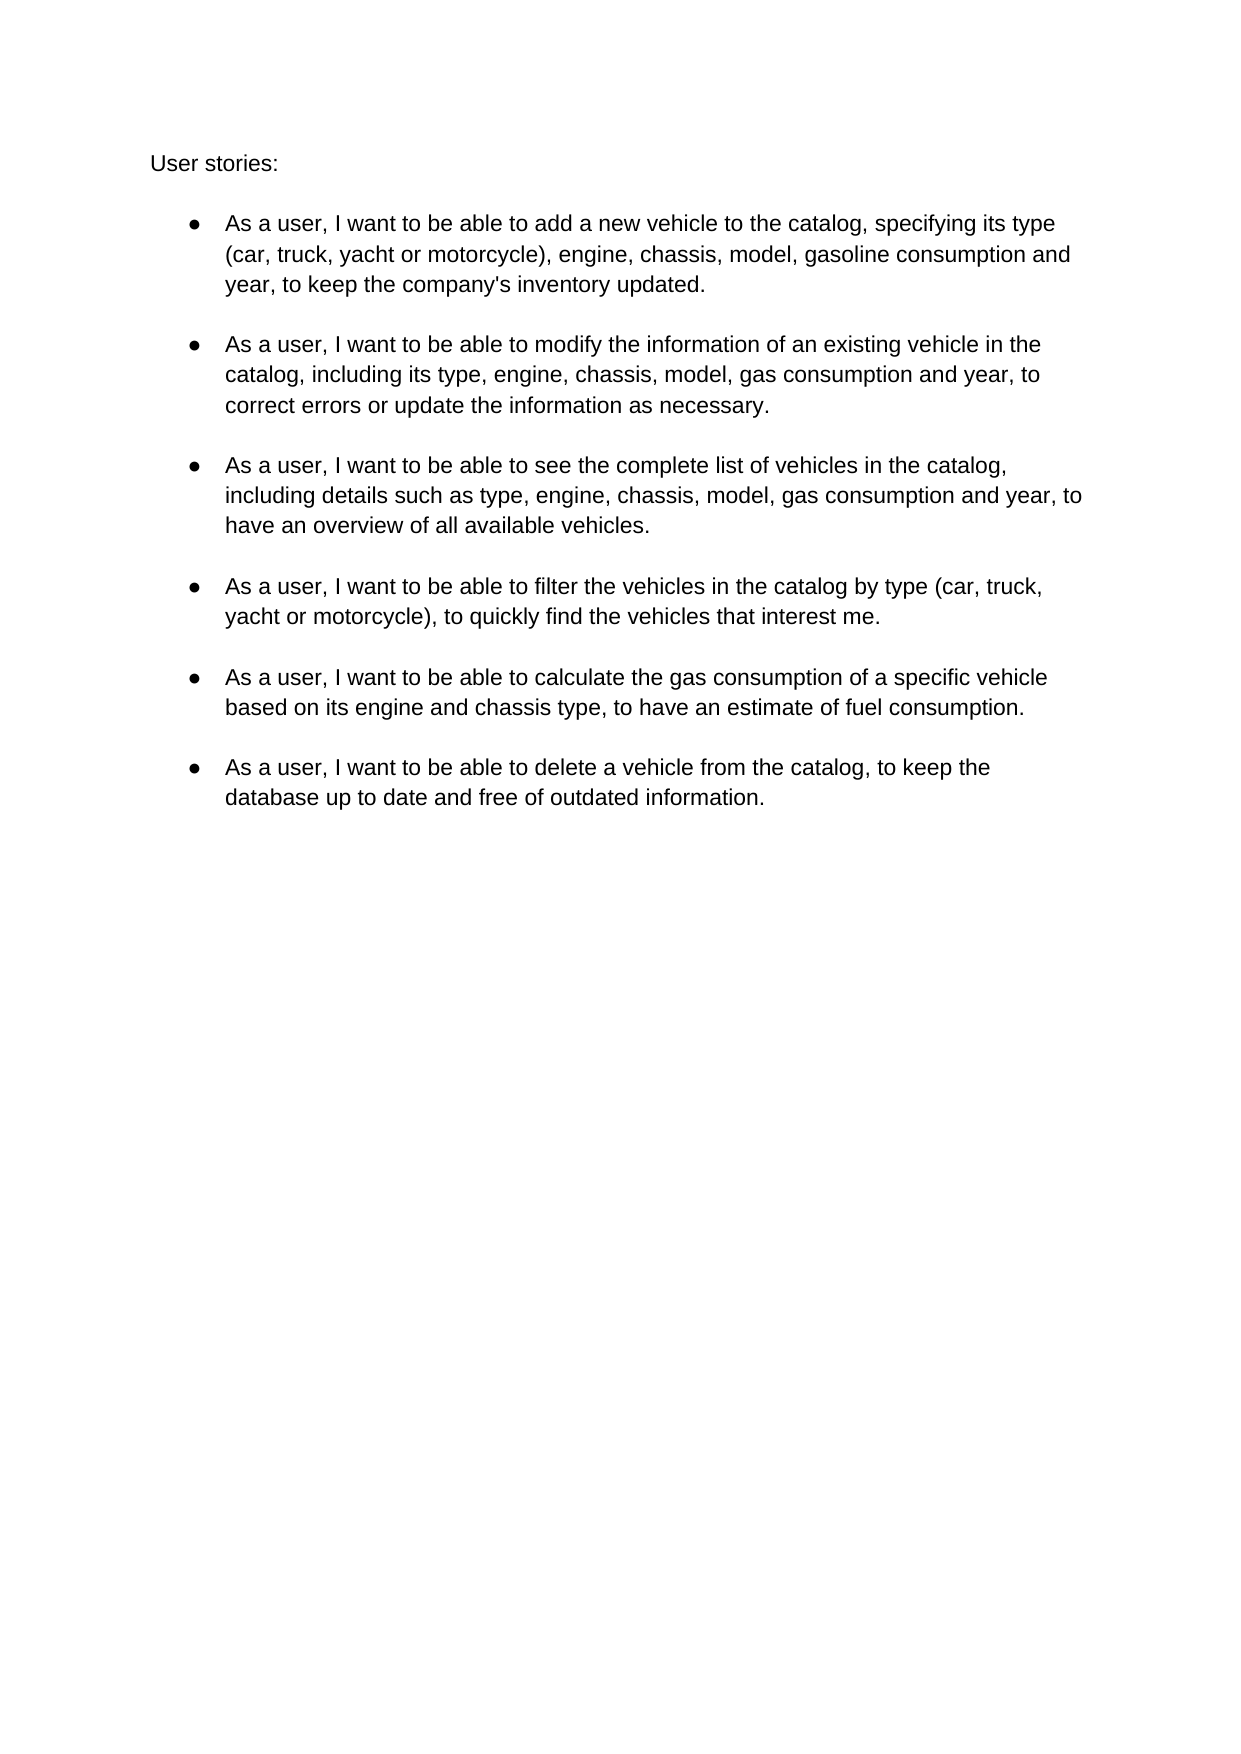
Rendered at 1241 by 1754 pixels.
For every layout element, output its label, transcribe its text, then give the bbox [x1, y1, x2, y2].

list As a user, I want to be able to delete a vehicle from the catalog, to keep the database up to date and free of outdated information. [187, 754, 1090, 811]
list As a user, I want to be able to calculate the gas consumption of a specific vehicle based on its engine and chassis type, to have an estimate of fuel consumption. [187, 663, 1090, 720]
list As a user, I want to be able to modify the information of an existing vehicle in the catalog, including its type, engine, chassis, model, gas consumption and year, to correct errors or update the information as necessary. [187, 331, 1090, 418]
list As a user, I want to be able to add a new vehicle to the catalog, specifying its type (car, truck, yacht or motorcycle), engine, chassis, model, gasoline consumption and year, to keep the company's inventory updated. [187, 210, 1090, 297]
list As a user, I want to be able to see the complete list of vehicles in the catalog, including details such as type, engine, chassis, model, gas consumption and year, to have an overview of all available vehicles. [187, 452, 1090, 539]
list As a user, I want to be able to filter the vehicles in the catalog by type (car, truck, yacht or motorcycle), to quickly find the vehicles that interest me. [187, 573, 1090, 629]
text User stories: [150, 150, 1090, 176]
